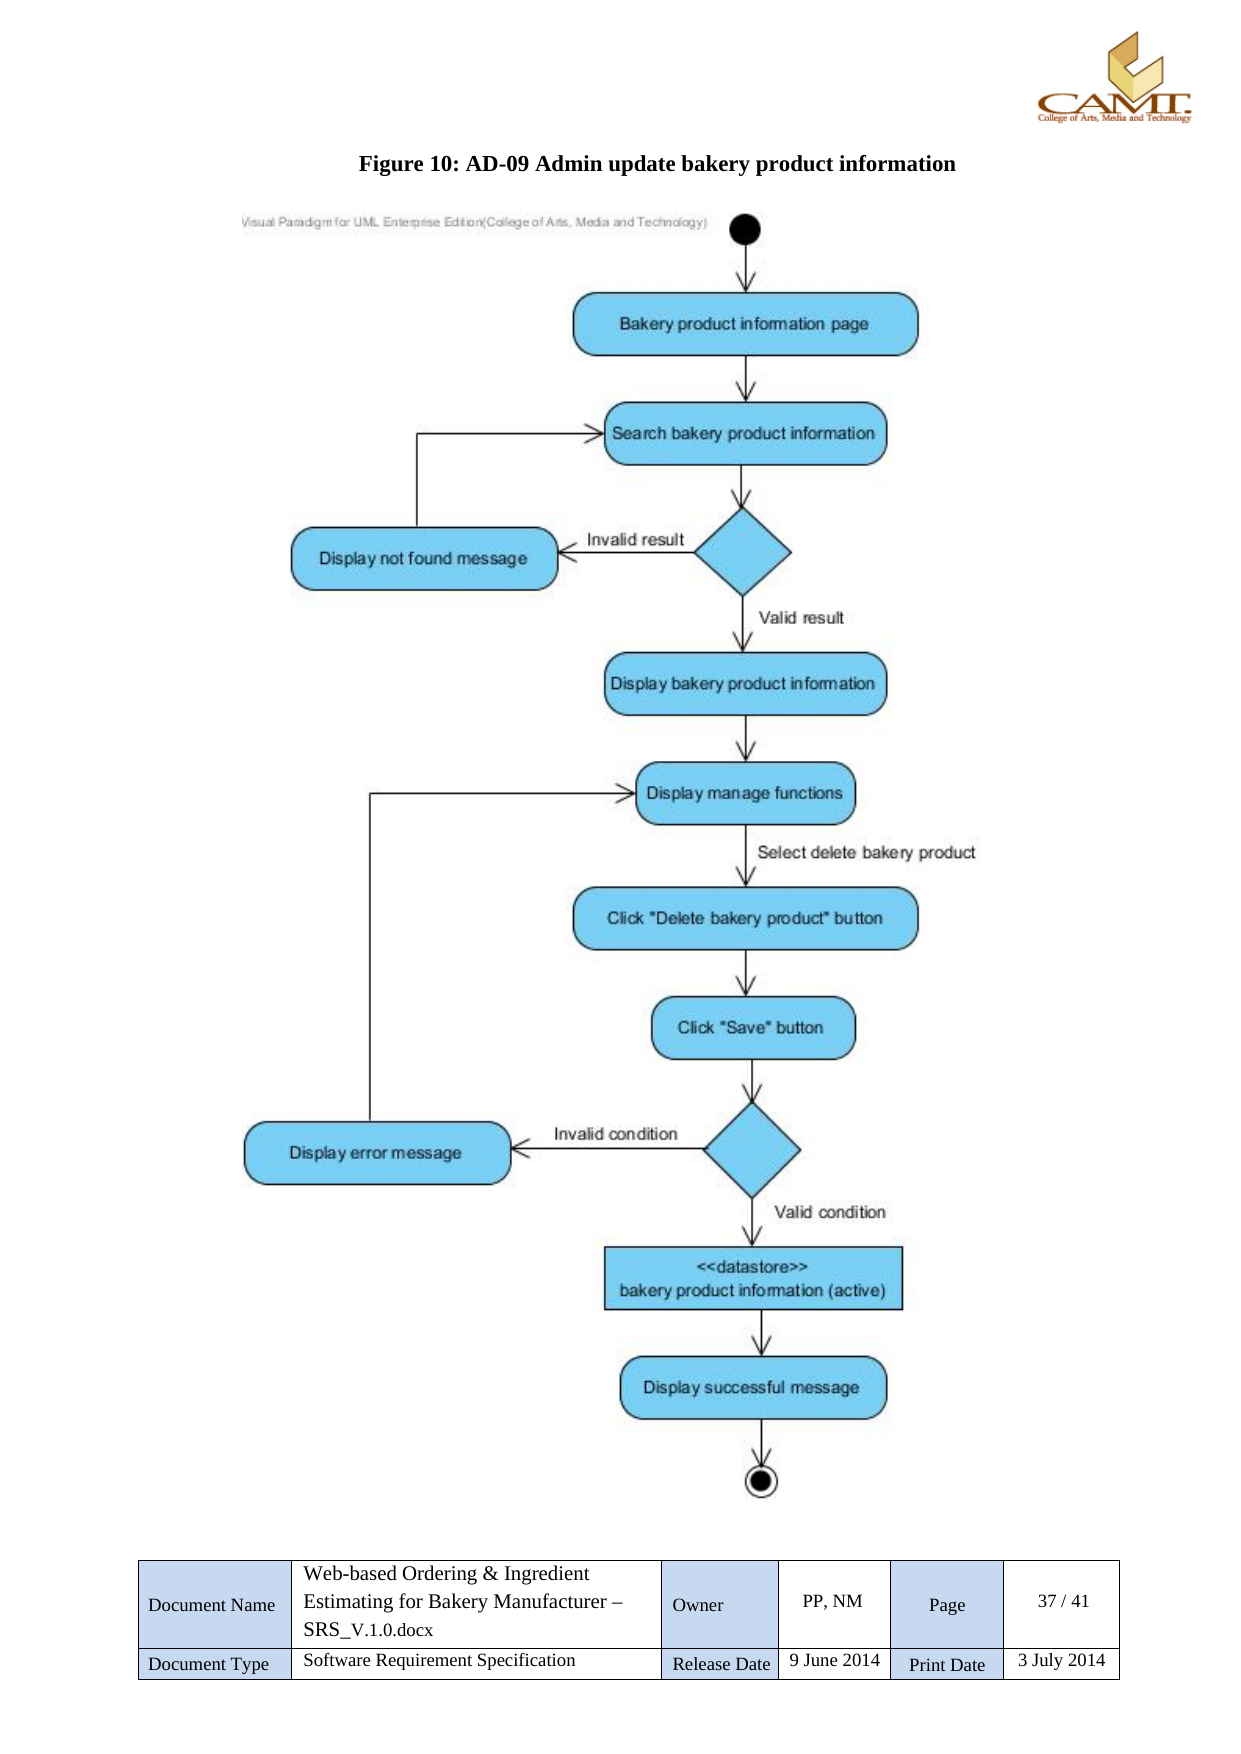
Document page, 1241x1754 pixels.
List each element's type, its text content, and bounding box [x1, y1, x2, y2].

text Figure 10: AD-09 Admin update bakery product information [150, 150, 1090, 176]
picture [242, 211, 999, 1503]
picture [1029, 25, 1196, 125]
